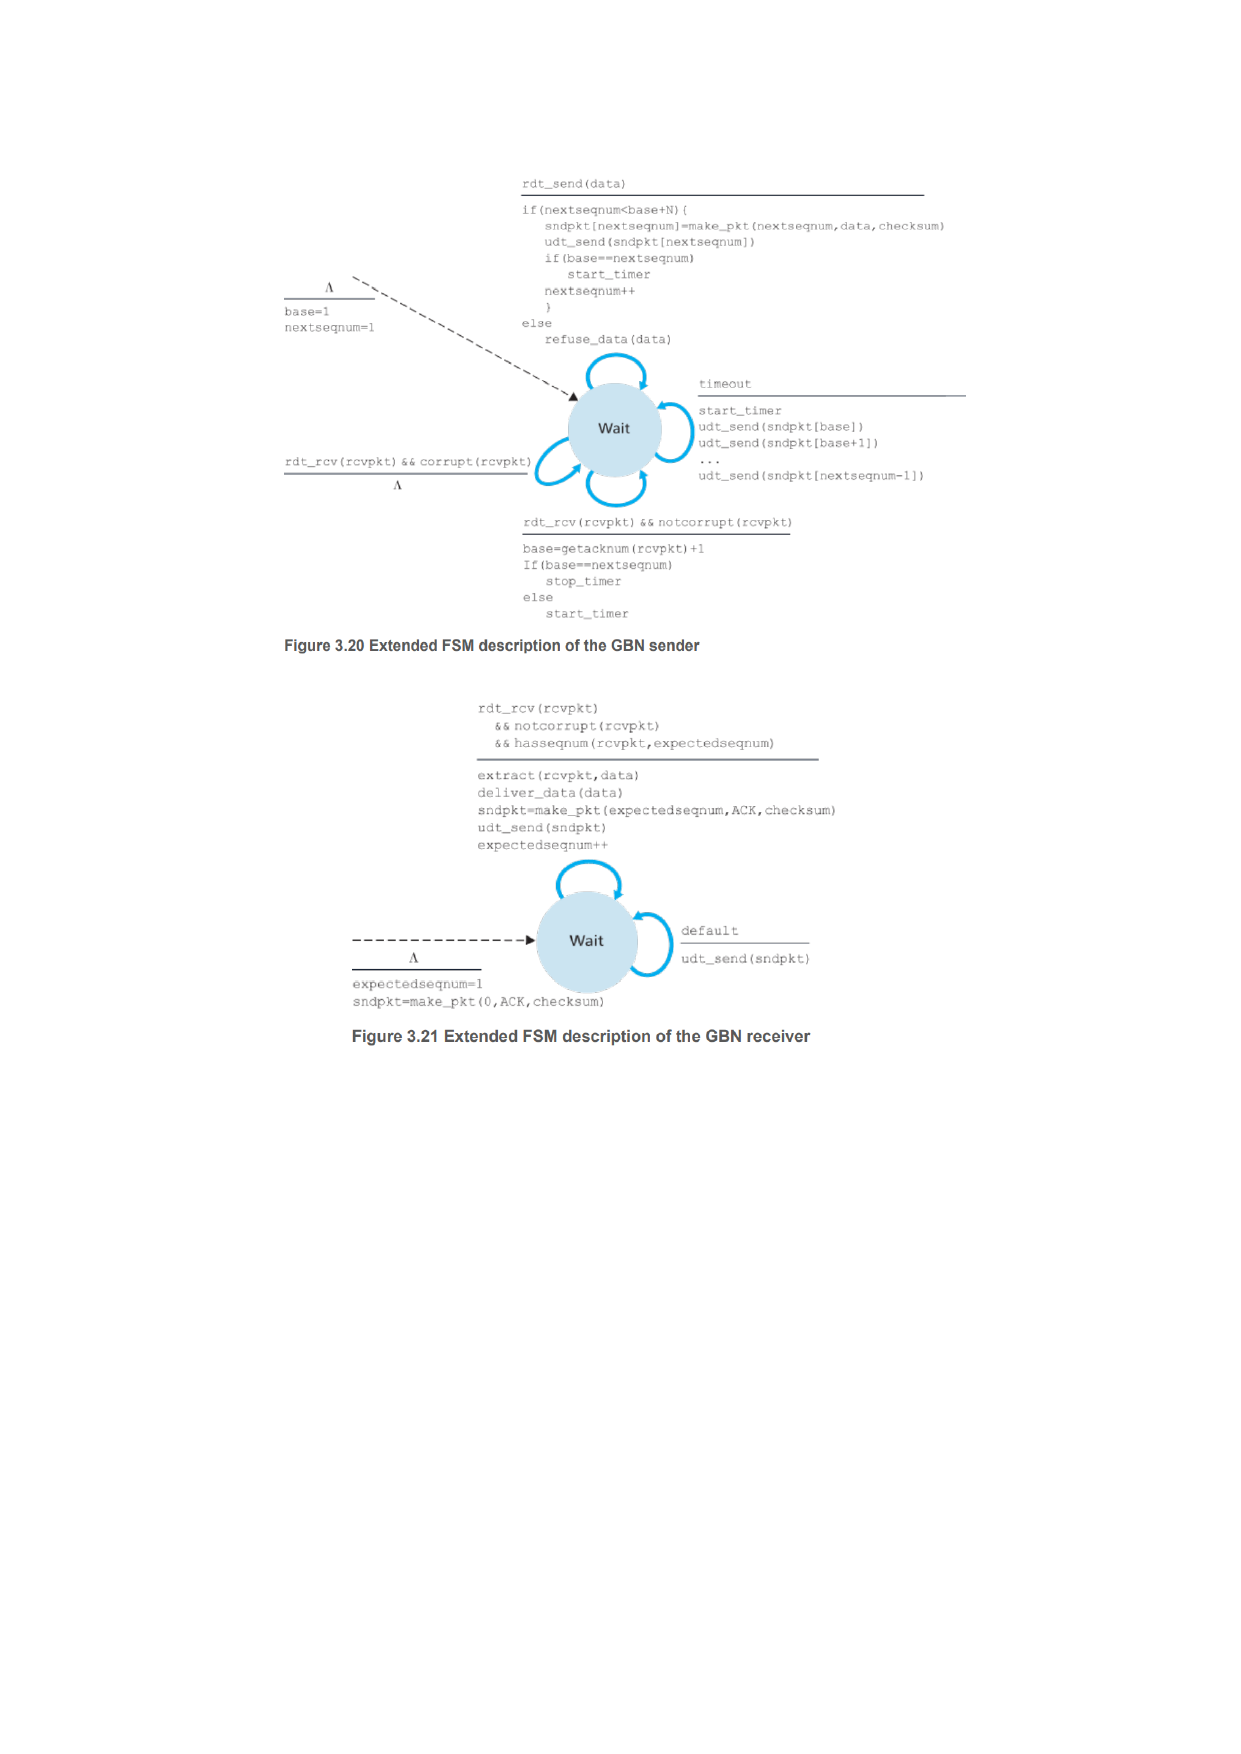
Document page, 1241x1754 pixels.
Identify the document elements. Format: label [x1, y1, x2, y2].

picture [260, 162, 981, 675]
picture [342, 682, 898, 1059]
